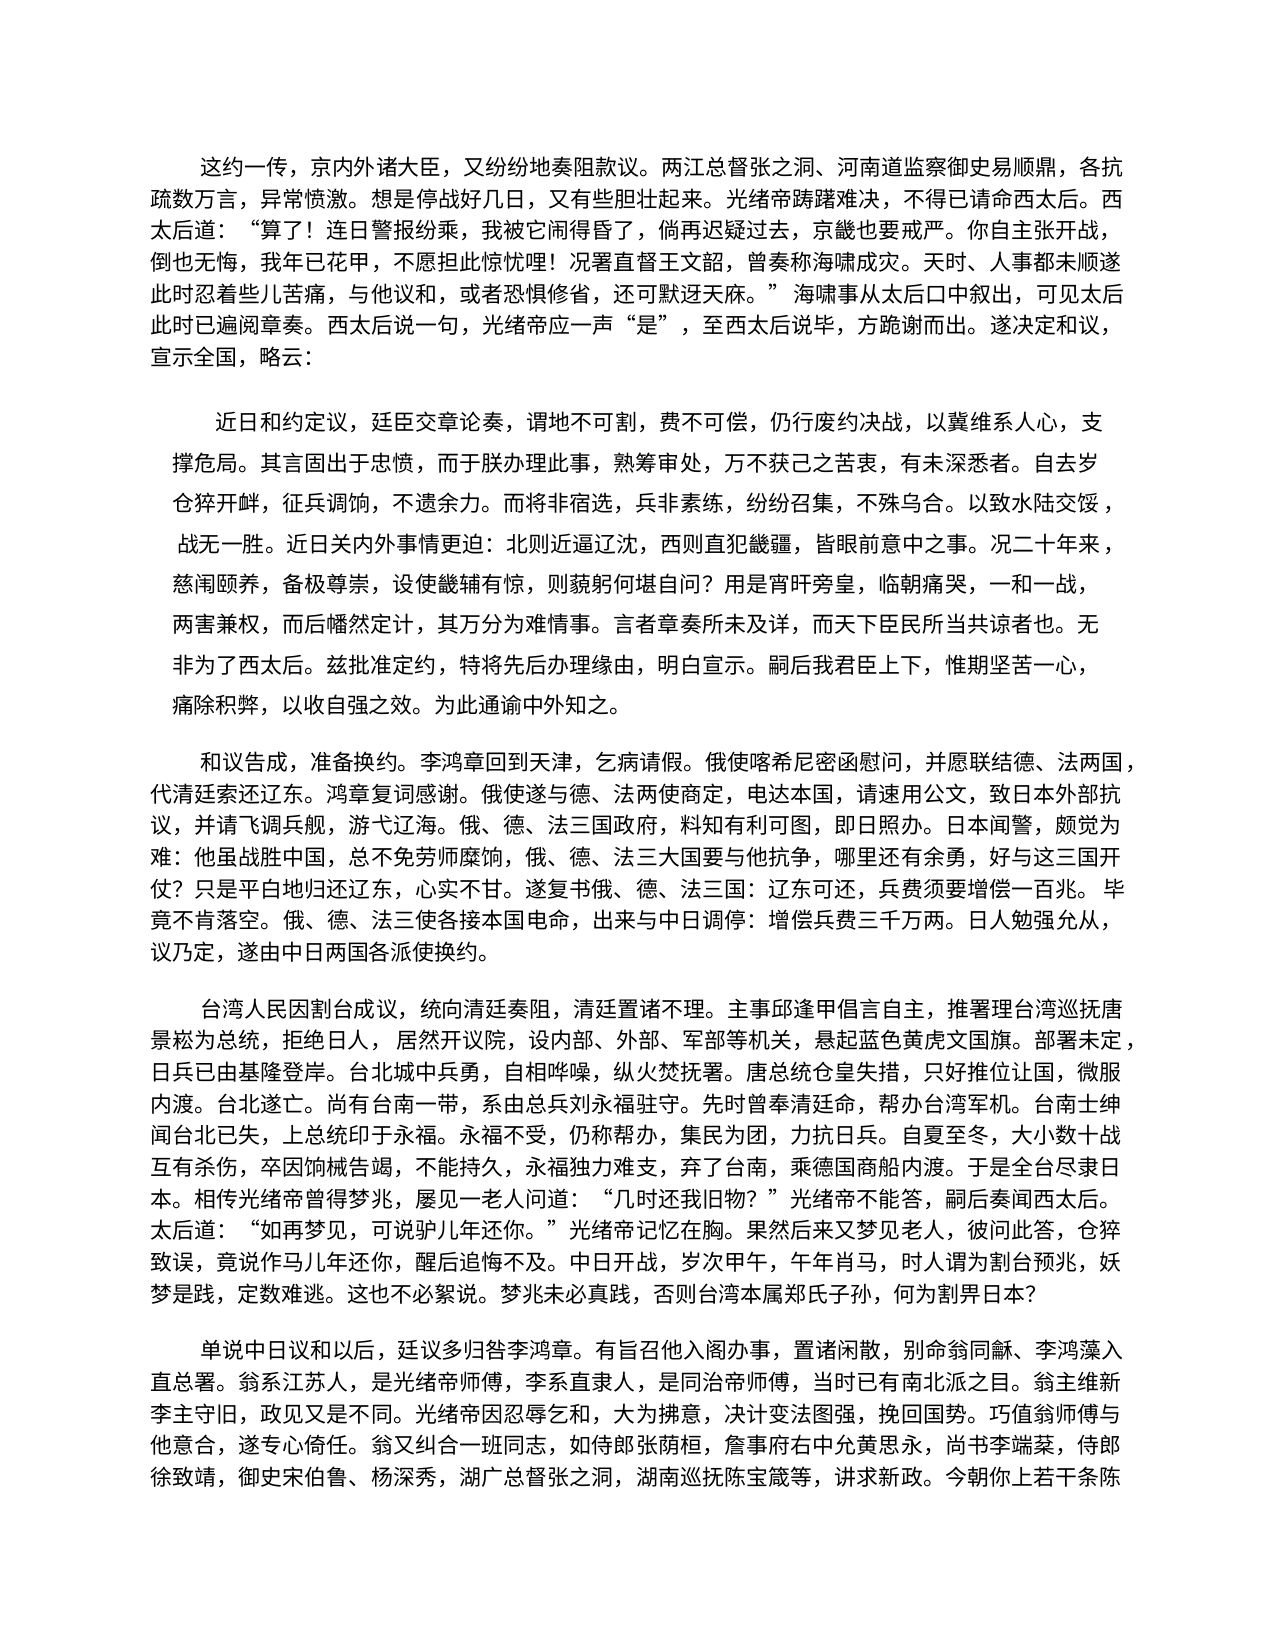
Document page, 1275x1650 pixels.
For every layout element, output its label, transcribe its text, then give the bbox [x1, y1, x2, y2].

text 和议告成，准备换约。李鸿章回到天津，乞病请假。俄使喀希尼密函慰问，并愿联结德、法两国，代清廷索还辽东。鸿章复词感谢。俄使遂与德、法两使商定，电达本国，请速用公文，致日本外部抗议，并请飞调兵舰，游弋辽海。俄、德、法三国政府，料知有利可图，即日照办。日本闻警，颇觉为难：他虽战胜中国，总不免劳师糜饷，俄、德、法三大国要与他抗争，哪里还有余勇，好与这三国开仗？只是平白地归还辽东，心实不甘。遂复书俄、德、法三国：辽东可还，兵费须要增偿一百兆。毕竟不肯落空。俄、德、法三使各接本国电命，出来与中日调停：增偿兵费三千万两。日人勉强允从，议乃定，遂由中日两国各派使换约。 [150, 745, 1125, 967]
text 这约一传，京内外诸大臣，又纷纷地奏阻款议。两江总督张之洞、河南道监察御史易顺鼎，各抗疏数万言，异常愤激。想是停战好几日，又有些胆壮起来。光绪帝踌躇难决，不得已请命西太后。西太后道：“算了！连日警报纷乘，我被它闹得昏了，倘再迟疑过去，京畿也要戒严。你自主张开战，倒也无悔，我年已花甲，不愿担此惊忧哩！况署直督王文韶，曾奏称海啸成灾。天时、人事都未顺遂，此时忍着些儿苦痛，与他议和，或者恐惧修省，还可默迓天庥。”海啸事从太后口中叙出，可见太后此时已遍阅章奏。西太后说一句，光绪帝应一声“是”，至西太后说毕，方跪谢而出。遂决定和议，宣示全国，略云： [150, 150, 1125, 372]
text 台湾人民因割台成议，统向清廷奏阻，清廷置诸不理。主事邱逢甲倡言自主，推署理台湾巡抚唐景崧为总统，拒绝日人， 居然开议院，设内部、外部、军部等机关，悬起蓝色黄虎文国旗。部署未定，日兵已由基隆登岸。台北城中兵勇，自相哗噪，纵火焚抚署。唐总统仓皇失措，只好推位让国，微服内渡。台北遂亡。尚有台南一带，系由总兵刘永福驻守。先时曾奉清廷命，帮办台湾军机。台南士绅闻台北已失，上总统印于永福。永福不受，仍称帮办，集民为团，力抗日兵。自夏至冬，大小数十战，互有杀伤，卒因饷械告竭，不能持久，永福独力难支，弃了台南，乘德国商船内渡。于是全台尽隶日本。相传光绪帝曾得梦兆，屡见一老人问道：“几时还我旧物？”光绪帝不能答，嗣后奏闻西太后。太后道：“如再梦见，可说驴儿年还你。”光绪帝记忆在胸。果然后来又梦见老人，彼问此答，仓猝致误，竟说作马儿年还你，醒后追悔不及。中日开战，岁次甲午，午年肖马，时人谓为割台预兆，妖梦是践，定数难逃。这也不必絮说。梦兆未必真践，否则台湾本属郑氏子孙，何为割畀日本？ [150, 992, 1125, 1308]
text 近日和约定议，廷臣交章论奏，谓地不可割，费不可偿，仍行废约决战，以冀维系人心，支撑危局。其言固出于忠愤，而于朕办理此事，熟筹审处，万不获己之苦衷，有未深悉者。自去岁仓猝开衅，征兵调饷，不遗余力。而将非宿选，兵非素练，纷纷召集，不殊乌合。以致水陆交馁， 战无一胜。近日关内外事情更迫：北则近逼辽沈，西则直犯畿疆，皆眼前意中之事。况二十年来，慈闱颐养，备极尊崇，设使畿辅有惊，则藐躬何堪自问？用是宵旰旁皇，临朝痛哭，一和一战，两害兼权，而后幡然定计，其万分为难情事。言者章奏所未及详，而天下臣民所当共谅者也。无非为了西太后。兹批准定约，特将先后办理缘由，明白宣示。嗣后我君臣上下，惟期坚苦一心，痛除积弊，以收自强之效。为此通谕中外知之。 [172, 397, 1103, 720]
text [150, 1333, 1125, 1492]
